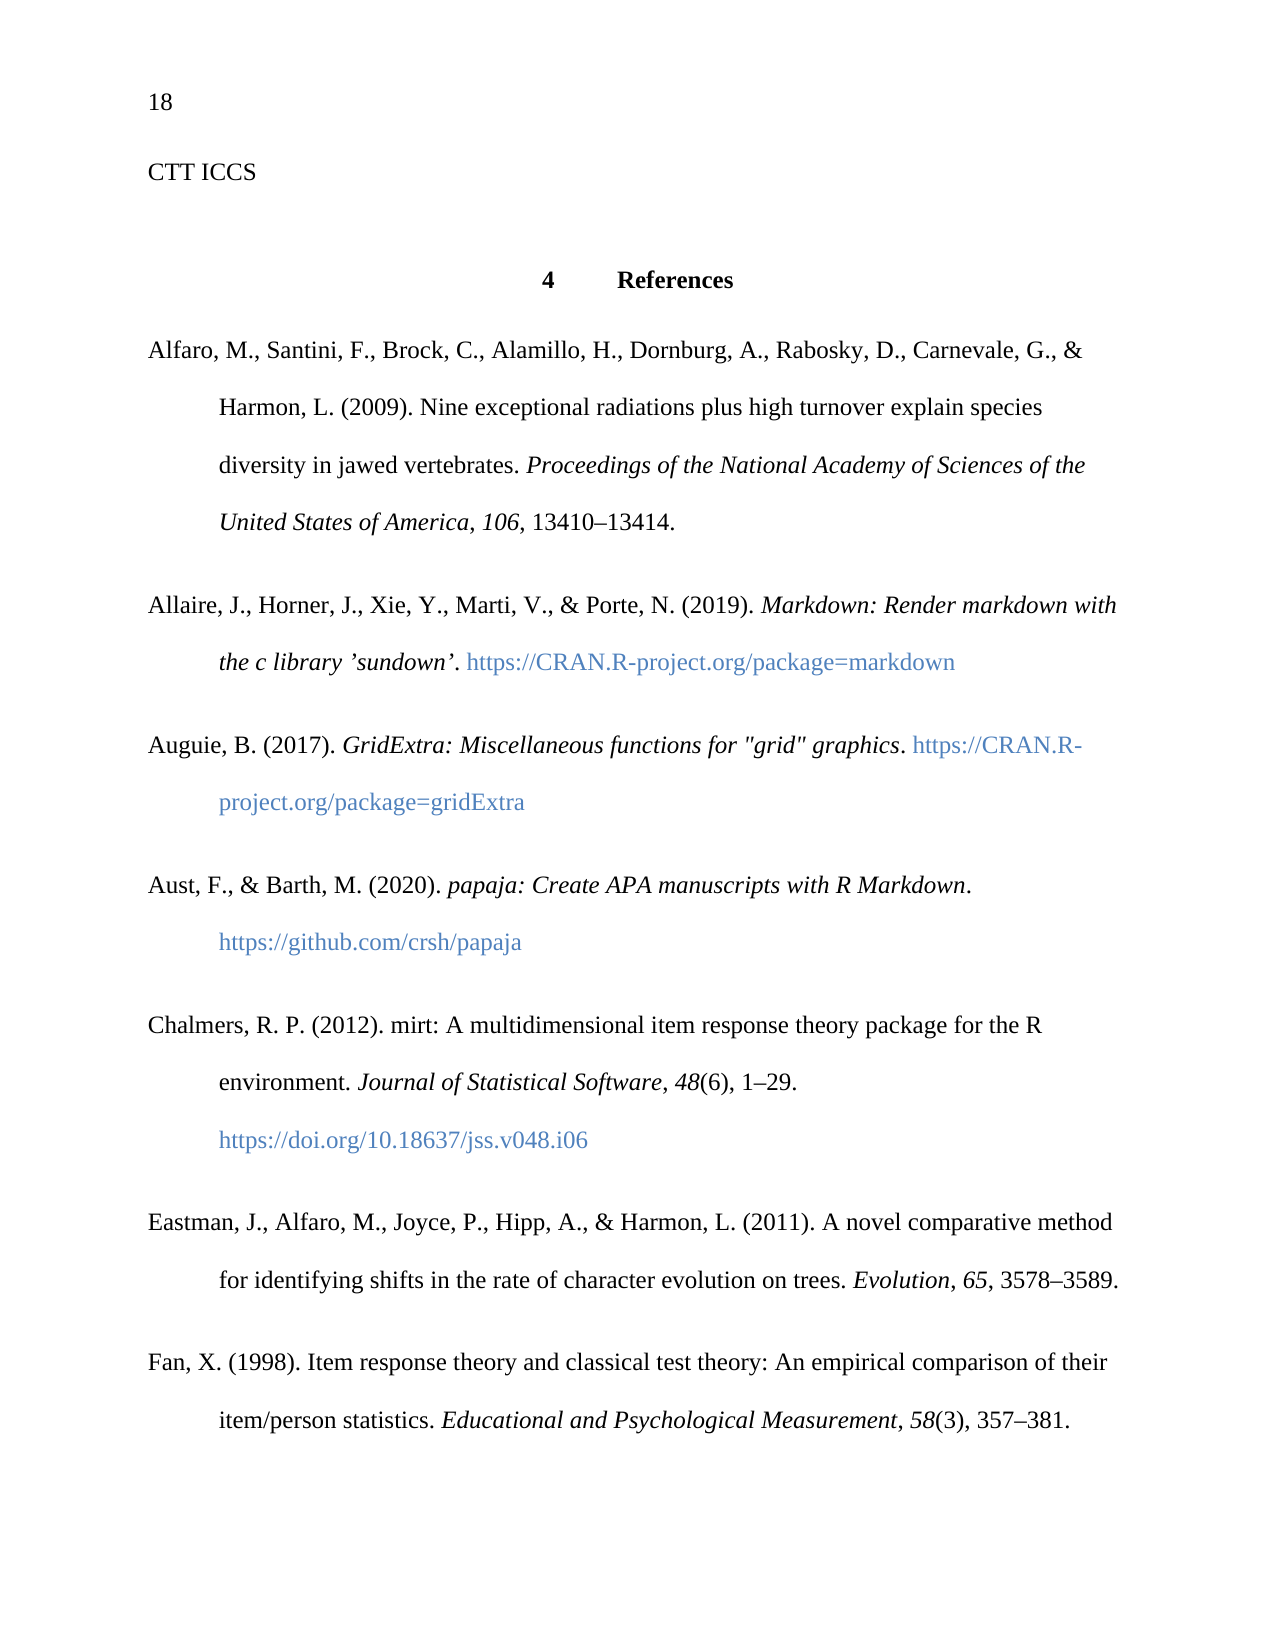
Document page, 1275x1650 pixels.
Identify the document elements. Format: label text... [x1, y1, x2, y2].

text Fan, X. (1998). Item response theory and classical test theory: An empirical comparison of their item/person statistics. Educational and Psychological Measurement, 58(3), 357–381. [148, 1347, 1127, 1434]
text Auguie, B. (2017). GridExtra: Miscellaneous functions for "grid" graphics. https://CRAN.R-project.org/package=gridExtra [148, 730, 1127, 816]
text Alfaro, M., Santini, F., Brock, C., Alamillo, H., Dornburg, A., Rabosky, D., Carnevale, G., & Harmon, L. (2009). Nine exceptional radiations plus high turnover explain species diversity in jawed vertebrates. Proceedings of the National Academy of Sciences of the United States of America, 106, 13410–13414. [148, 335, 1127, 536]
text Aust, F., & Barth, M. (2020). papaja: Create APA manuscripts with R Markdown. https://github.com/crsh/papaja [148, 870, 1127, 956]
text Allaire, J., Horner, J., Xie, Y., Marti, V., & Porte, N. (2019). Markdown: Render markdown with the c library ’sundown’. https://CRAN.R-project.org/package=markdown [148, 590, 1127, 676]
subtitle 4 References [148, 265, 1127, 294]
text Chalmers, R. P. (2012). mirt: A multidimensional item response theory package for the R environment. Journal of Statistical Software, 48(6), 1–29. https://doi.org/10.18637/jss.v048.i06 [148, 1010, 1127, 1154]
text Eastman, J., Alfaro, M., Joyce, P., Hipp, A., & Harmon, L. (2011). A novel comparative method for identifying shifts in the rate of character evolution on trees. Evolution, 65, 3578–3589. [148, 1207, 1127, 1294]
